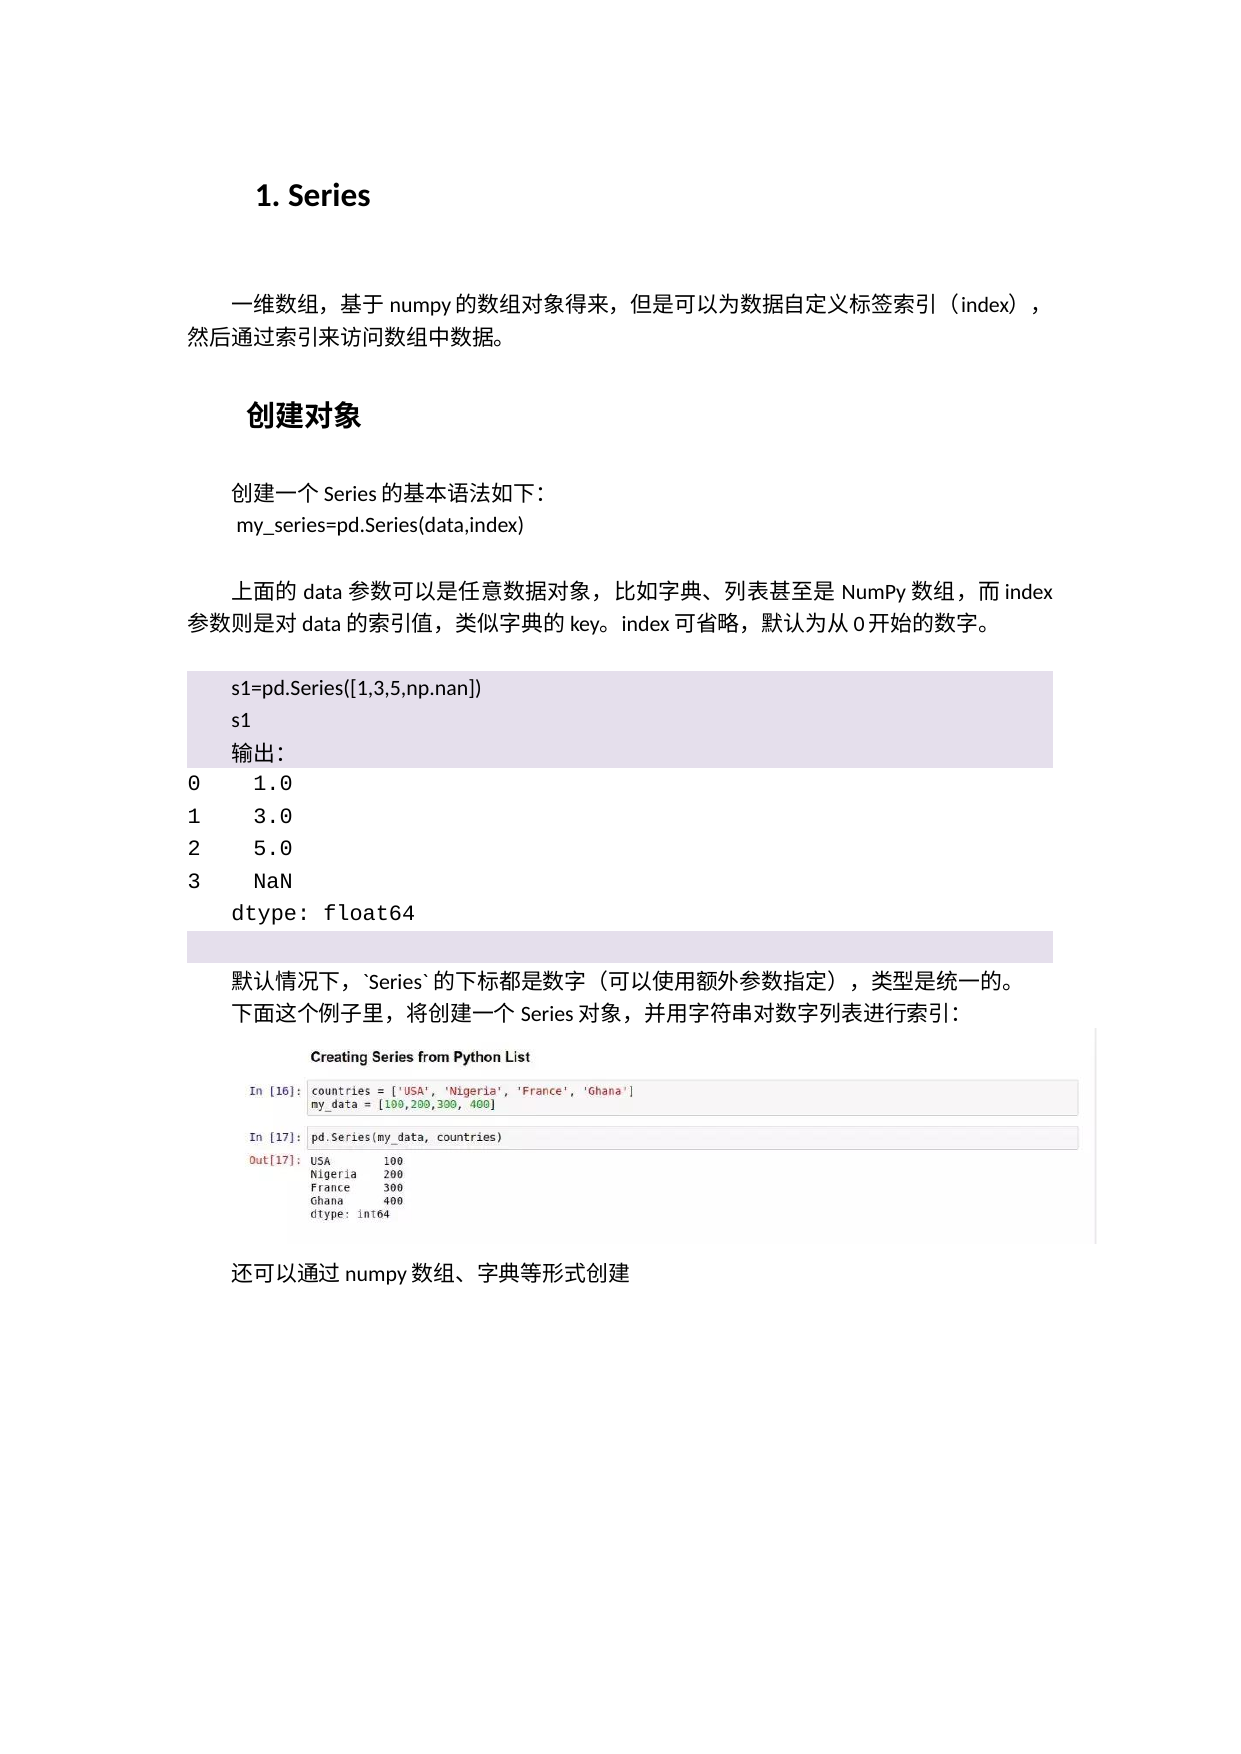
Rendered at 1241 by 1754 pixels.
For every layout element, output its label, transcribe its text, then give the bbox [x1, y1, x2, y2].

text 一维数组，基于numpy的数组对象得来，但是可以为数据自定义标签索引（index），然后通过索引来访问数组中数据。 [187, 287, 1053, 352]
text 上面的 data 参数可以是任意数据对象，比如字典、列表甚至是 NumPy 数组，而index 参数则是对 data 的索引值，类似字典的 key。index可省略，默认为从0开始的数字。 [187, 573, 1053, 638]
text 还可以通过numpy数组、字典等形式创建 [187, 1256, 1053, 1288]
text 3 NaN [187, 866, 1053, 898]
subtitle 创建对象 [187, 381, 1053, 446]
text 默认情况下，`Series` 的下标都是数字（可以使用额外参数指定），类型是统一的。 [187, 963, 1053, 996]
text s1 [187, 703, 1053, 736]
text 创建一个 Series 的基本语法如下： [187, 476, 1053, 508]
picture [231, 1028, 1097, 1244]
text dtype: float64 [187, 898, 1053, 931]
text 1 3.0 [187, 801, 1053, 833]
subtitle 1. Series [187, 162, 1053, 227]
text s1=pd.Series([1,3,5,np.nan]) [187, 671, 1053, 703]
text 输出： [187, 736, 1053, 768]
text my_series=pd.Series(data,index) [187, 508, 1053, 541]
text 下面这个例子里，将创建一个 Series 对象，并用字符串对数字列表进行索引： [187, 996, 1053, 1028]
text 0 1.0 [187, 768, 1053, 801]
text 2 5.0 [187, 833, 1053, 866]
